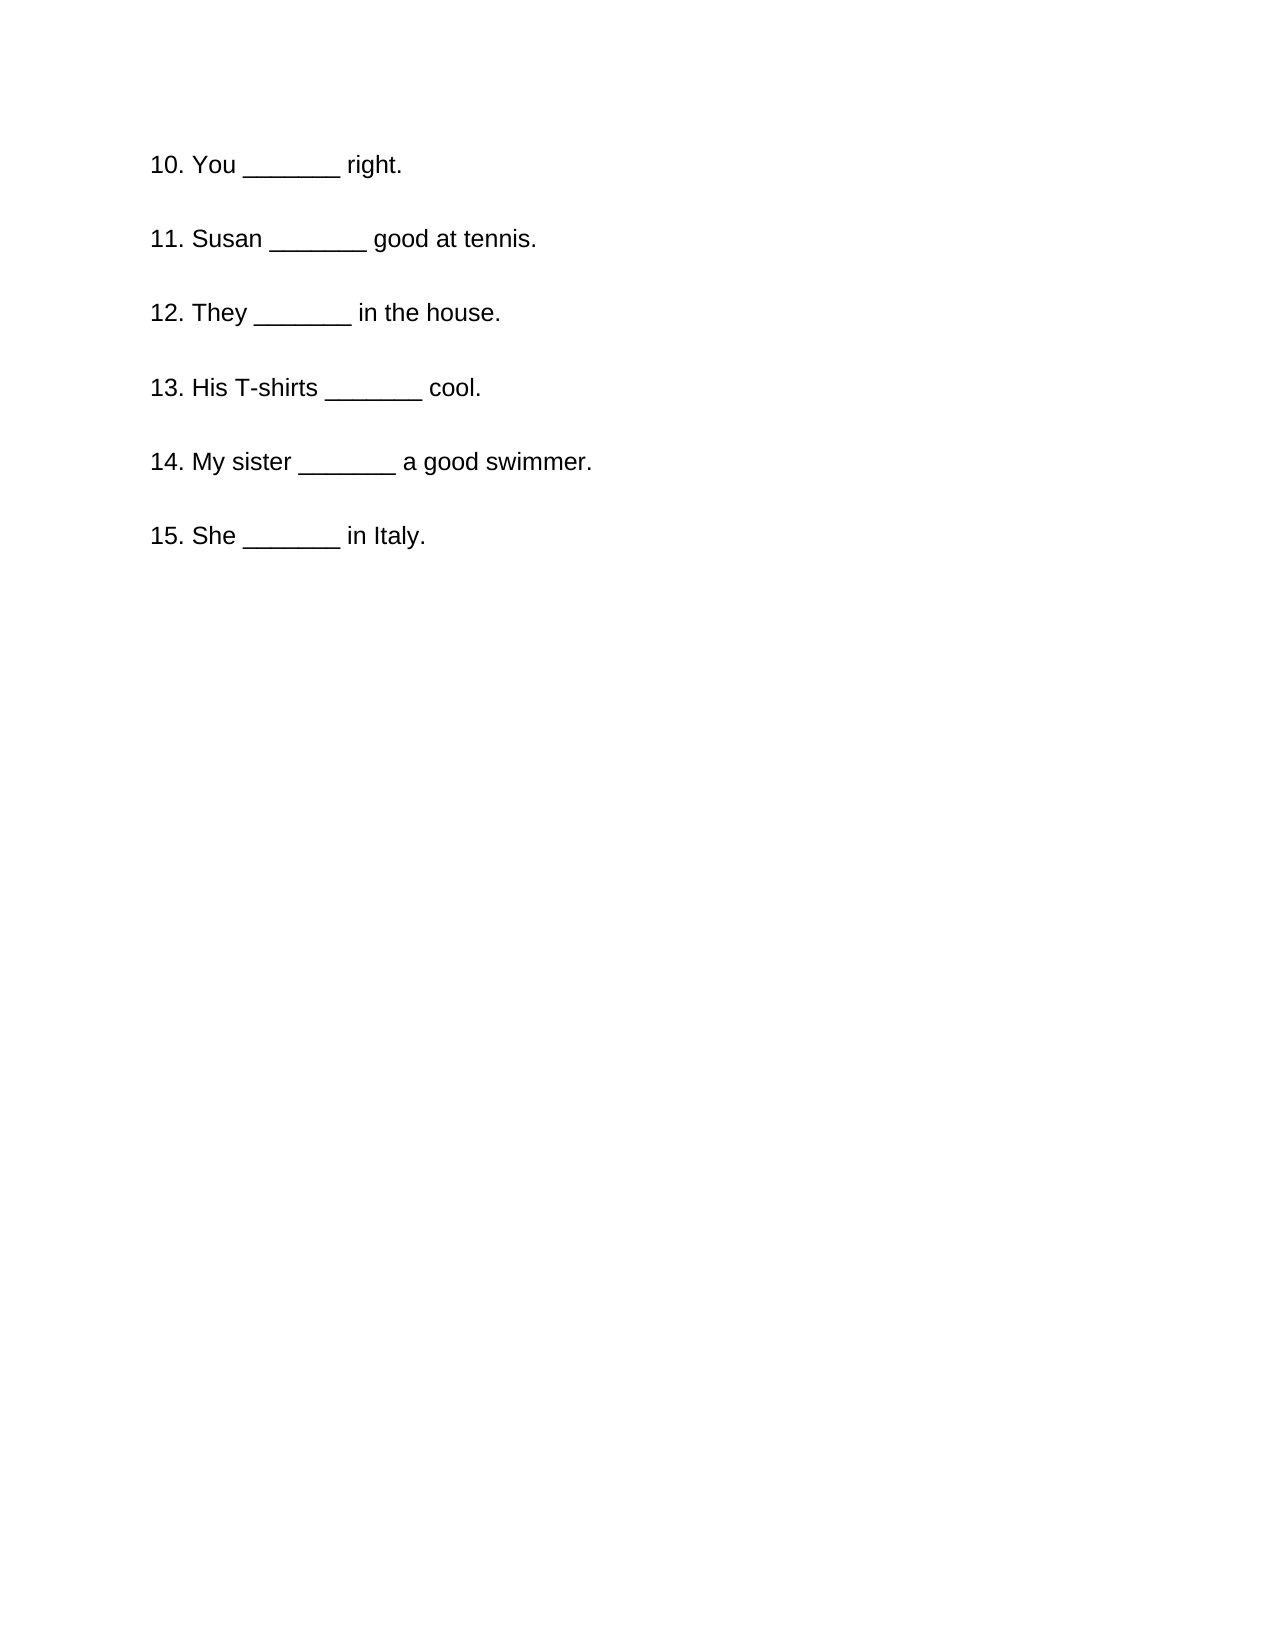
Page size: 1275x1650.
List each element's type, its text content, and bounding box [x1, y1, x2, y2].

text 10. You _______ right. [150, 150, 1125, 179]
text 12. They _______ in the house. [150, 298, 1125, 327]
text 13. His T-shirts _______ cool. [150, 372, 1125, 401]
text 11. Susan _______ good at tennis. [150, 224, 1125, 253]
text 15. She _______ in Italy. [150, 521, 1125, 549]
text 14. My sister _______ a good swimmer. [150, 447, 1125, 475]
